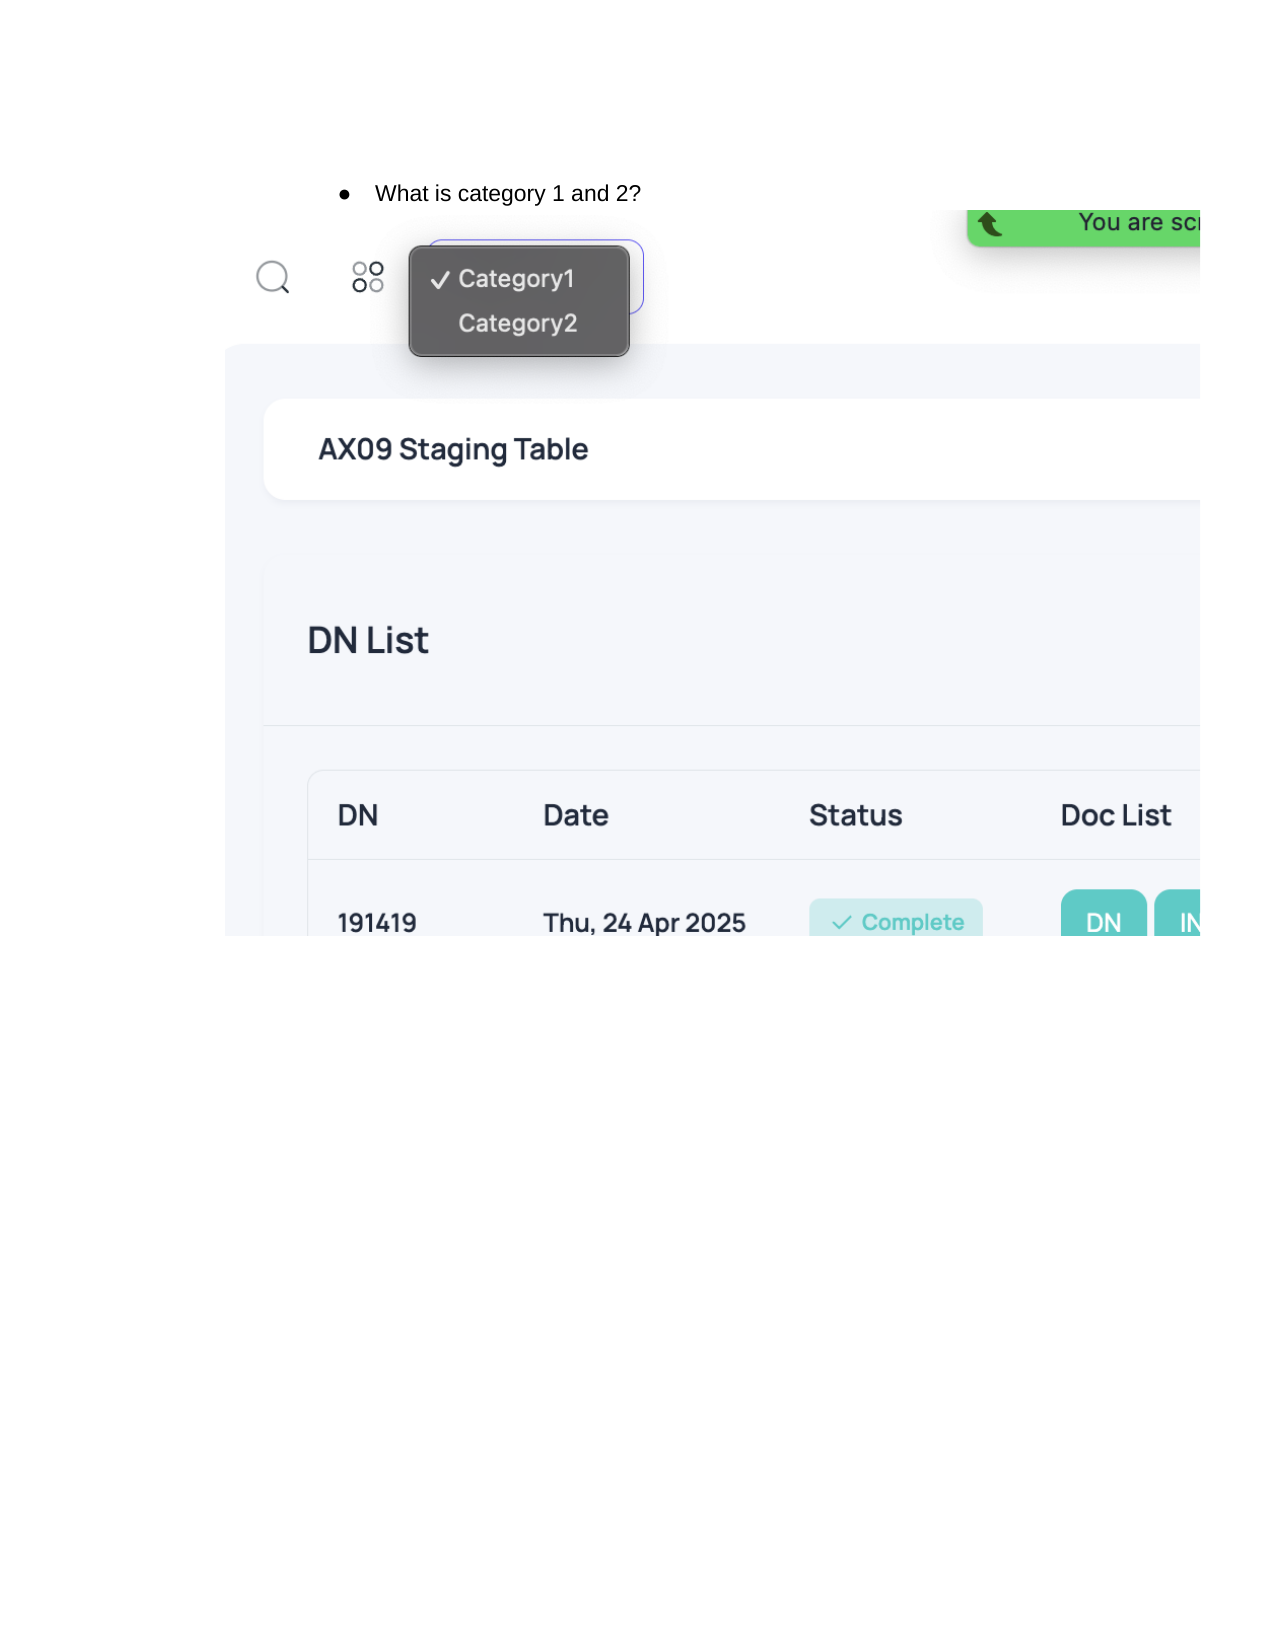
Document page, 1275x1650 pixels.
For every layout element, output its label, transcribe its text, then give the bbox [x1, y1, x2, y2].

picture [225, 210, 1200, 936]
list What is category 1 and 2? [337, 180, 1125, 207]
